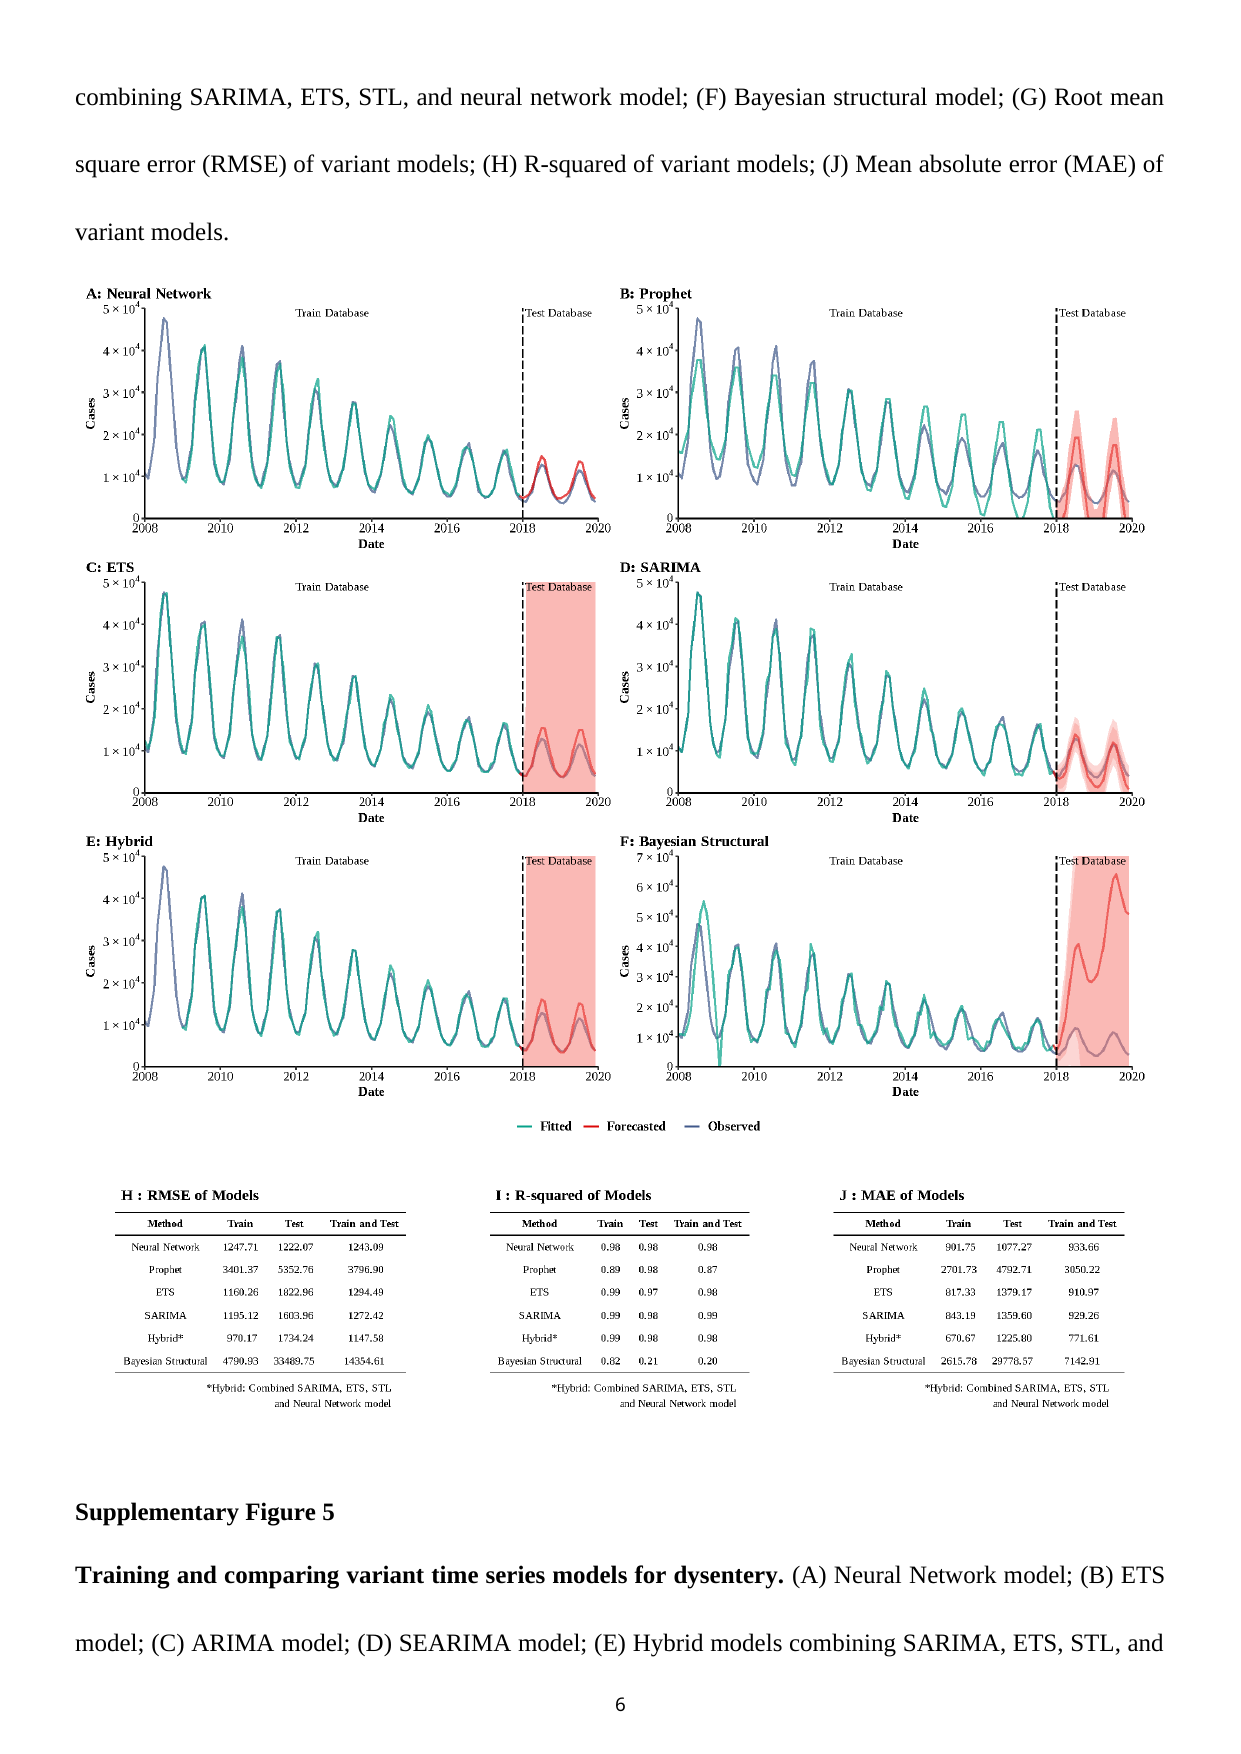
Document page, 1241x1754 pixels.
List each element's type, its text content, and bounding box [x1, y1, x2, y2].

text Supplementary Figure 5 [75, 1495, 1165, 1529]
picture [75, 277, 1163, 1444]
